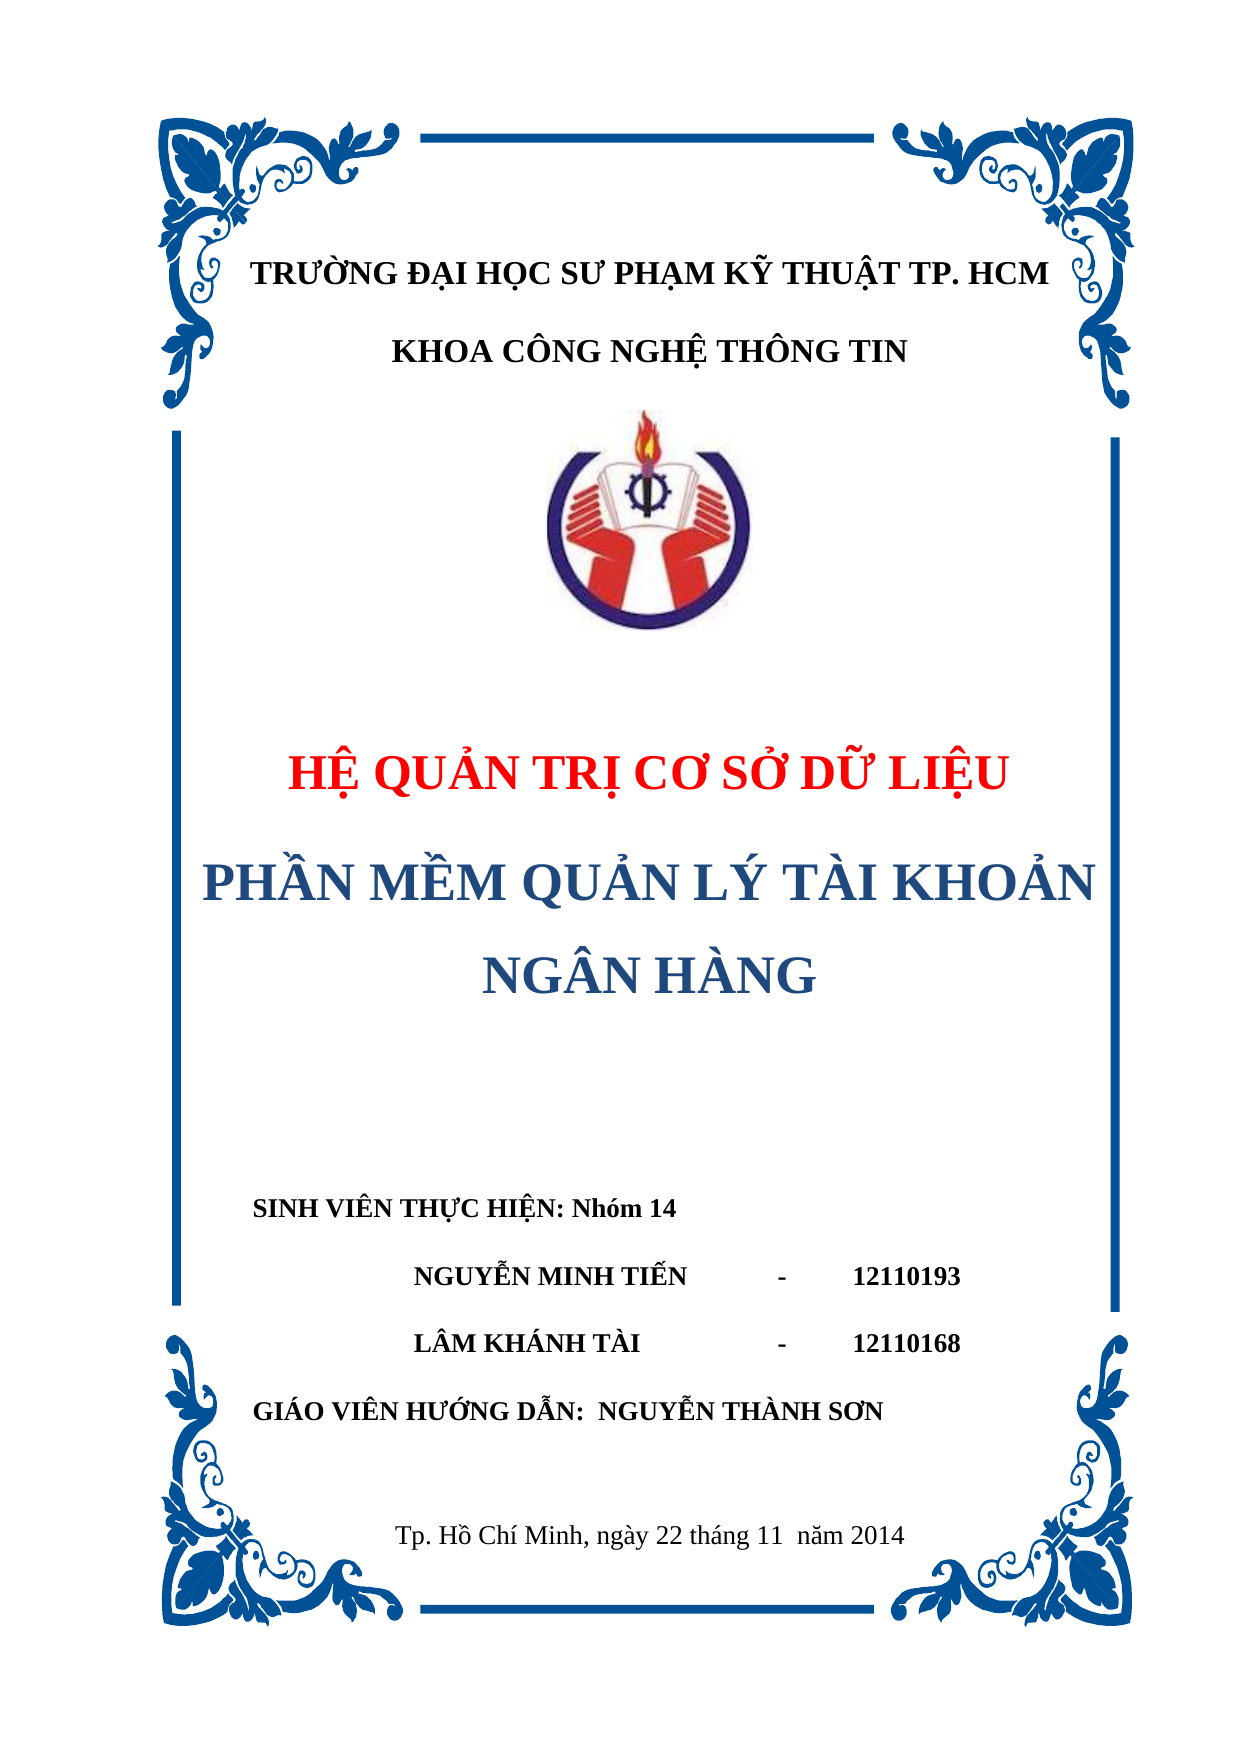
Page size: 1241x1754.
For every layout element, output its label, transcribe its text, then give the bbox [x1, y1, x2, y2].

picture [546, 410, 753, 631]
text SINH VIÊN THỰC HIỆN: Nhóm 14 [177, 1193, 1122, 1224]
text LÂM KHÁNH TÀI - 12110168 [177, 1328, 1122, 1359]
text GIÁO VIÊN HƯỚNG DẪN: NGUYỄN THÀNH SƠN [177, 1395, 1122, 1426]
text NGUYỄN MINH TIẾN - 12110193 [177, 1260, 1122, 1291]
text TRƯỜNG ĐẠI HỌC SƯ PHẠM KỸ THUẬT TP. HCM [177, 253, 1122, 292]
text KHOA CÔNG NGHỆ THÔNG TIN [177, 332, 1122, 370]
text HỆ QUẢN TRỊ CƠ SỞ DỮ LIỆU [177, 743, 1122, 800]
text Tp. Hồ Chí Minh, ngày 22 tháng 11 năm 2014 [177, 1519, 1122, 1551]
text PHẦN MỀM QUẢN LÝ TÀI KHOẢN NGÂN HÀNG [177, 850, 1122, 1006]
